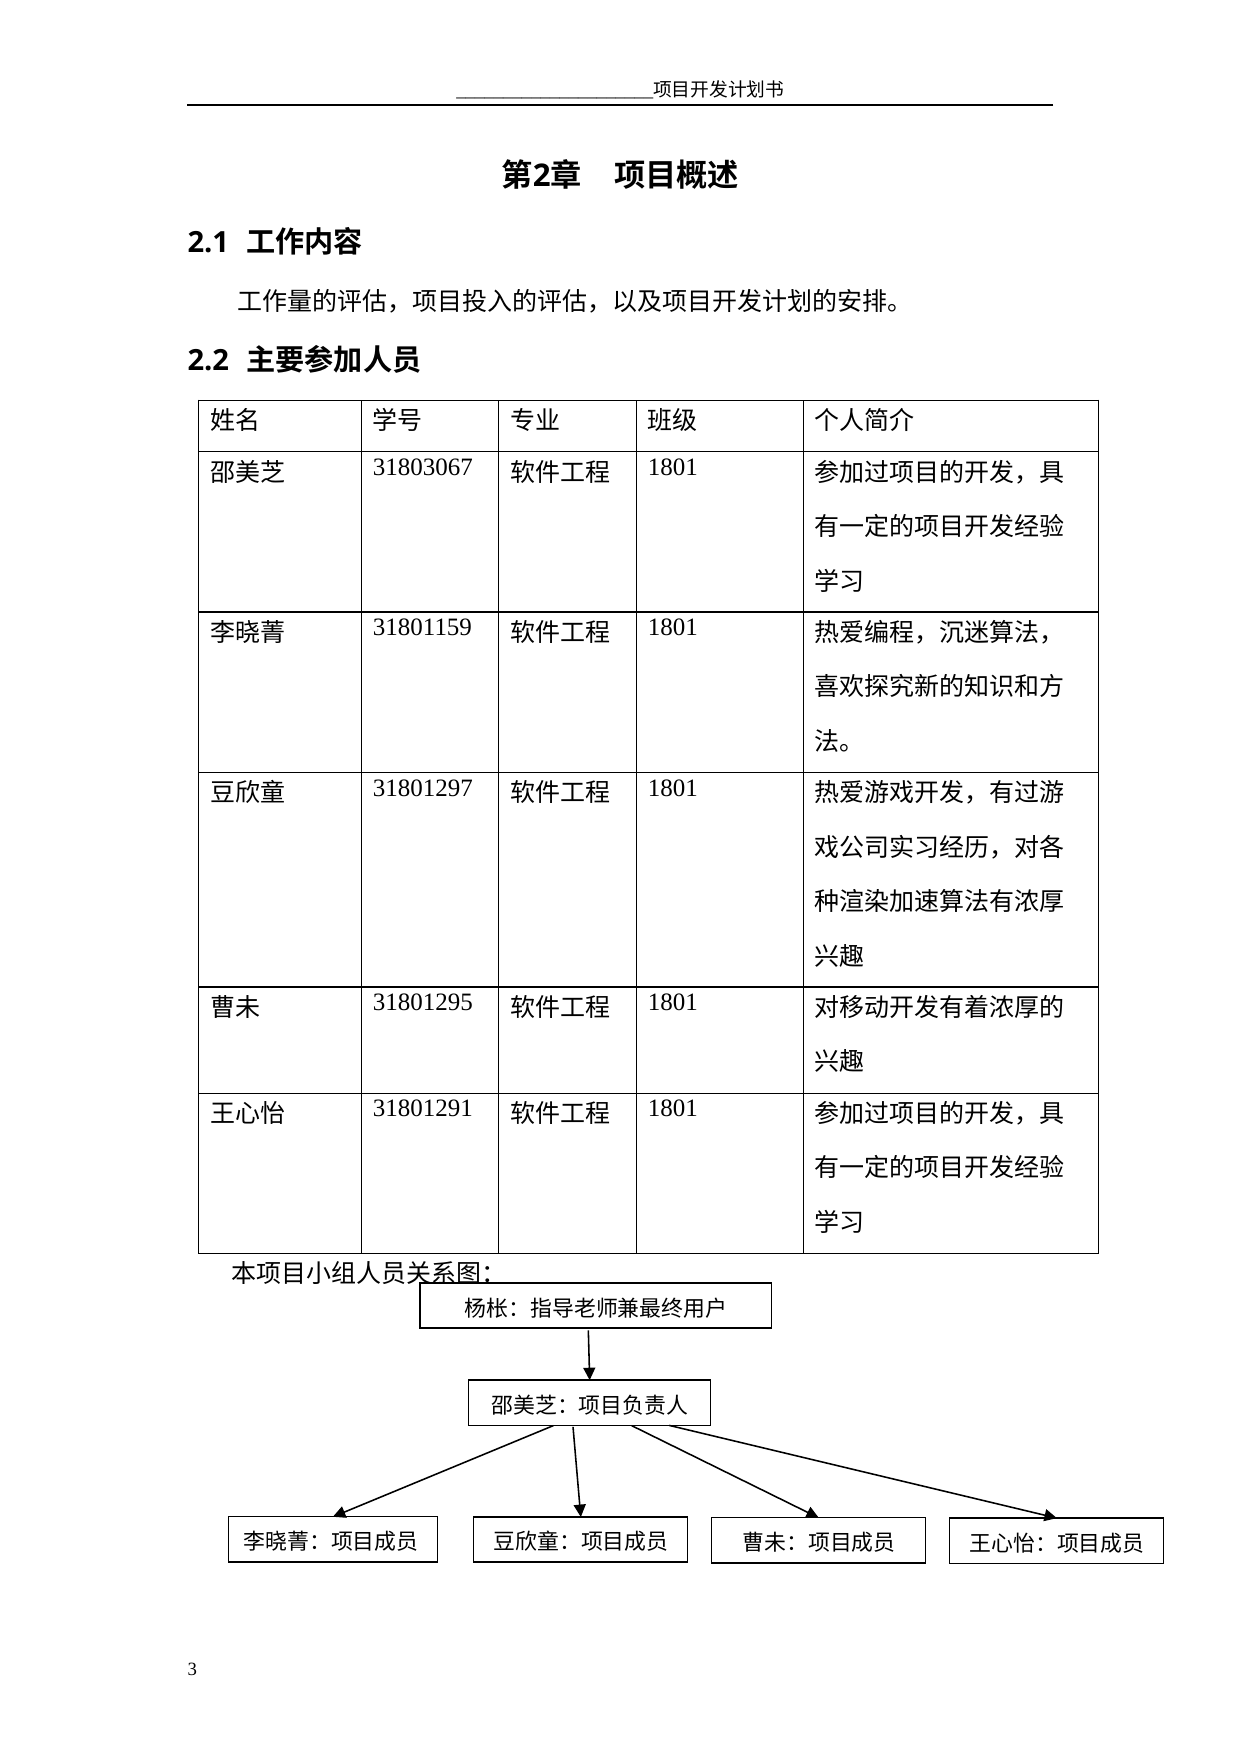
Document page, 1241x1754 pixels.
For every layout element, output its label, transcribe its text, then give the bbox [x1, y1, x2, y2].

table_header 专业 [499, 401, 636, 451]
table_cell 王心怡 [199, 1094, 361, 1253]
table_cell 曹未 [199, 988, 361, 1092]
table_cell 邵美芝 [199, 452, 361, 611]
list 项目概述 [187, 150, 1053, 195]
table_cell 1801 [637, 1094, 803, 1253]
table_cell 李晓菁 [199, 613, 361, 772]
table_header 个人简介 [804, 401, 1098, 451]
table_cell 31801159 [362, 613, 498, 772]
table_cell 1801 [637, 452, 803, 611]
table_cell 31801297 [362, 773, 498, 986]
table_cell 1801 [637, 613, 803, 772]
list 主要参加人员 [187, 336, 1053, 378]
text 工作量的评估，项目投入的评估，以及项目开发计划的安排。 [187, 282, 1053, 318]
table_cell 参加过项目的开发，具有一定的项目开发经验学习 [804, 452, 1098, 611]
table_cell 热爱游戏开发，有过游戏公司实习经历，对各种渲染加速算法有浓厚兴趣 [804, 773, 1098, 986]
table_cell 1801 [637, 988, 803, 1092]
table_header 班级 [637, 401, 803, 451]
table_cell 1801 [637, 773, 803, 986]
table_header 姓名 [199, 401, 361, 451]
table_cell 参加过项目的开发，具有一定的项目开发经验学习 [804, 1094, 1098, 1253]
table_cell 31801291 [362, 1094, 498, 1253]
table_header 学号 [362, 401, 498, 451]
list 工作内容 [187, 218, 1053, 261]
text 本项目小组人员关系图： [187, 1254, 1053, 1290]
table_cell 软件工程 [499, 613, 636, 772]
table_cell 软件工程 [499, 452, 636, 611]
table_cell 对移动开发有着浓厚的兴趣 [804, 988, 1098, 1092]
table_cell 软件工程 [499, 1094, 636, 1253]
table_cell 31803067 [362, 452, 498, 611]
table_cell 软件工程 [499, 773, 636, 986]
table_cell 热爱编程，沉迷算法，喜欢探究新的知识和方法。 [804, 613, 1098, 772]
table_cell 豆欣童 [199, 773, 361, 986]
table_cell 软件工程 [499, 988, 636, 1092]
table_cell 31801295 [362, 988, 498, 1092]
